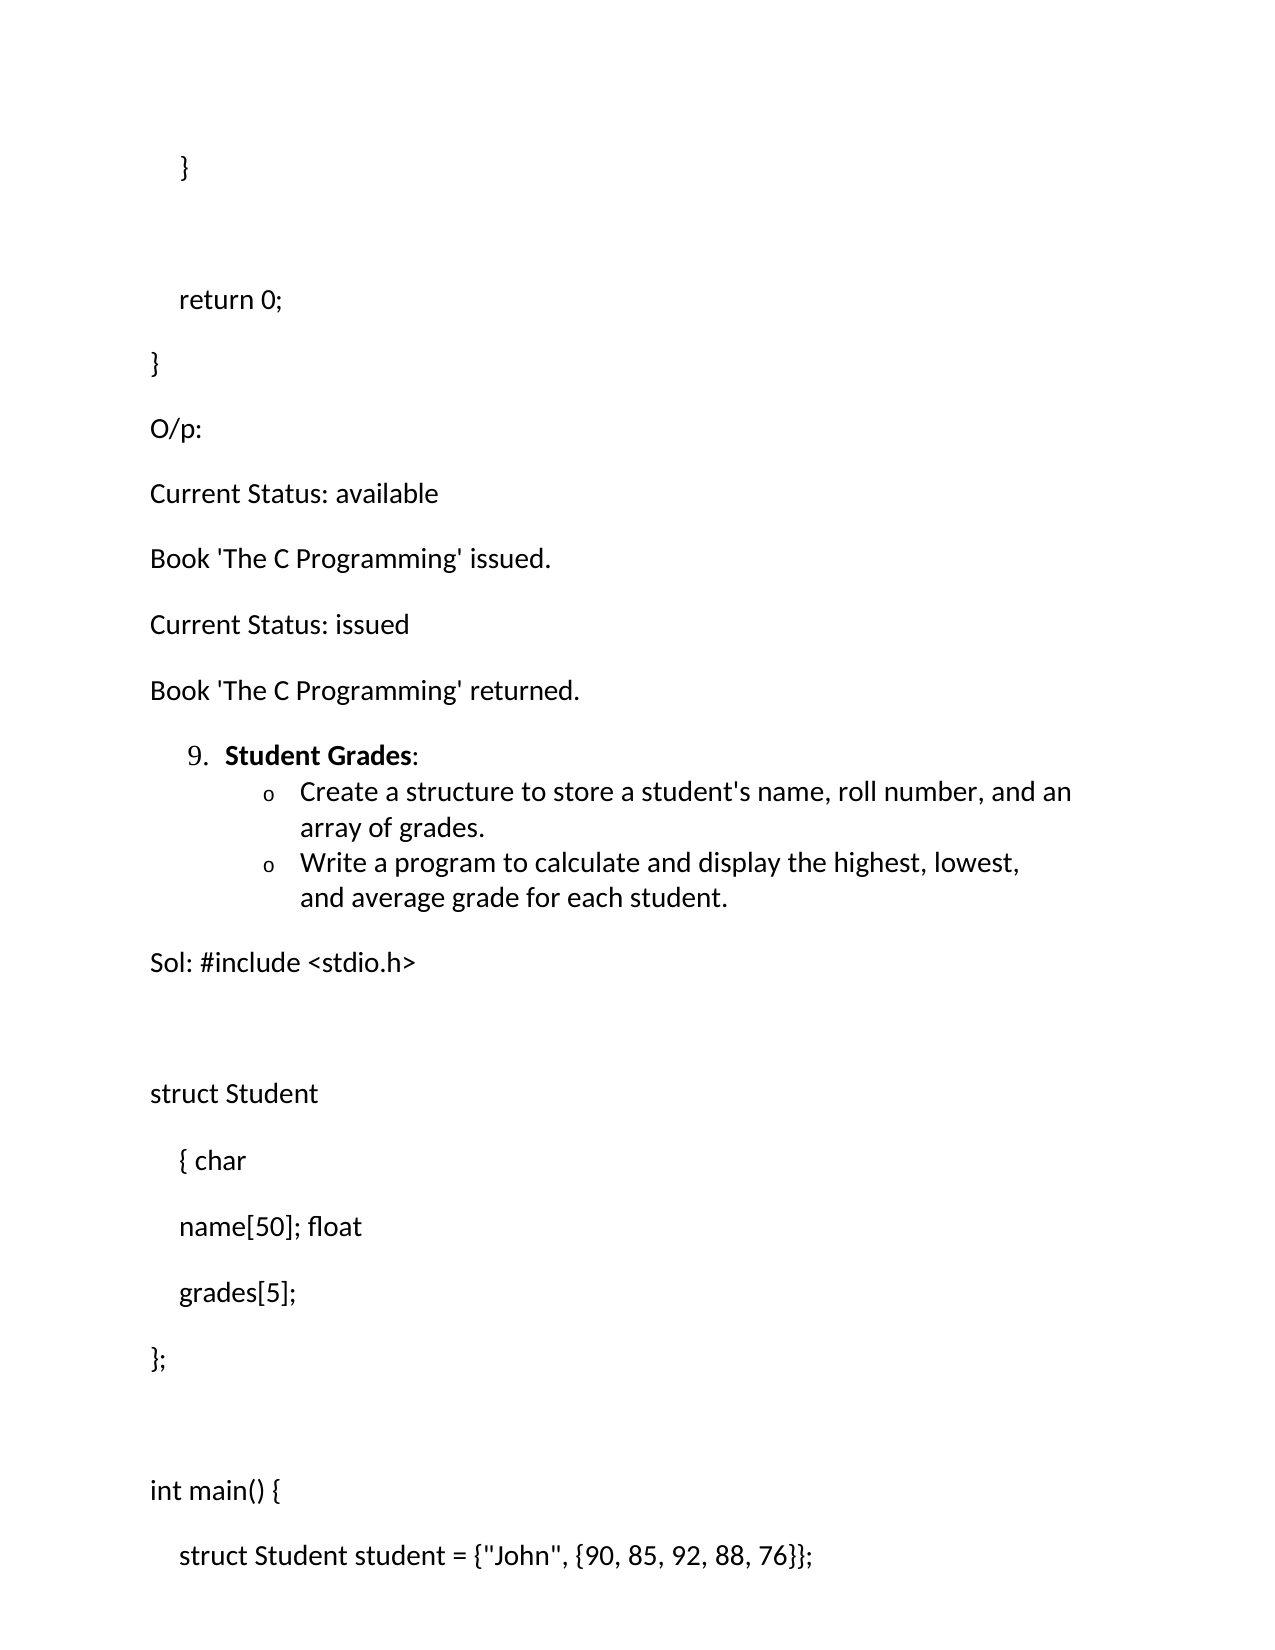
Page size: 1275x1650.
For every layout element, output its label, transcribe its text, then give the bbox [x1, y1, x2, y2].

text O/p: [150, 410, 1125, 446]
text struct Student { char name[50]; float grades[5]; [150, 1075, 363, 1310]
text Book 'The C Programming' returned. [150, 672, 1125, 708]
text struct Student student = {"John", {90, 85, 92, 88, 76}}; [179, 1537, 1125, 1572]
text Current Status: available [150, 475, 1125, 511]
text Book 'The C Programming' issued. Current Status: issued [150, 540, 617, 642]
text int main() { [150, 1472, 1125, 1508]
subtitle Student Grades: [187, 737, 1125, 773]
text } [150, 345, 1125, 381]
text Sol: #include <stdio.h> [150, 944, 1125, 979]
list Create a structure to store a student's name, roll number, and an array of grades. [262, 773, 1108, 844]
text }; [150, 1341, 1125, 1376]
text return 0; [179, 281, 1125, 316]
list Write a program to calculate and display the highest, lowest, and average grade for each student. [262, 844, 1056, 914]
text } [179, 149, 1125, 185]
